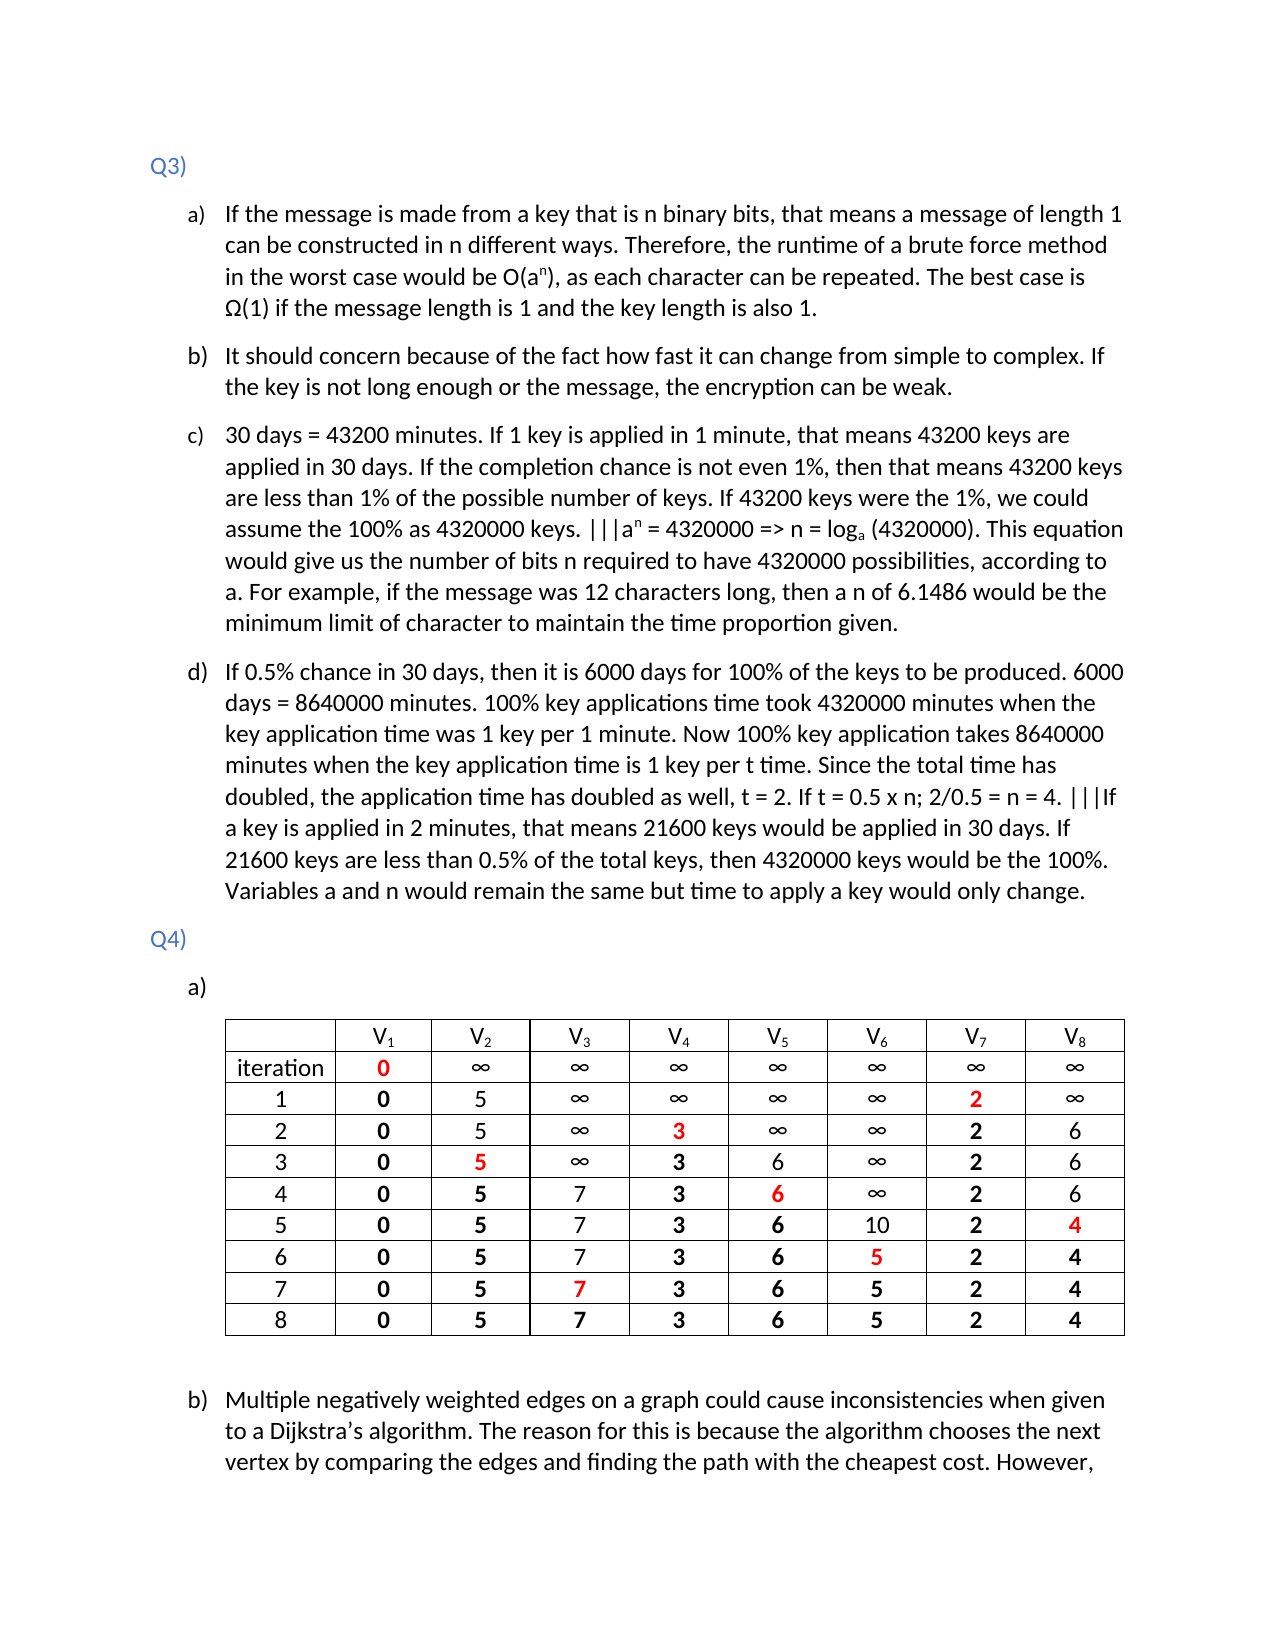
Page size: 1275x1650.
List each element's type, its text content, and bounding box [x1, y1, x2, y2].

table_cell 0 [336, 1052, 431, 1082]
table_cell 0 [336, 1241, 431, 1272]
table_cell 3 [630, 1178, 728, 1208]
table_cell 6 [729, 1304, 827, 1335]
table_cell 6 [1026, 1115, 1124, 1145]
table_cell ∞ [432, 1052, 529, 1082]
table_cell 3 [630, 1273, 728, 1303]
table_cell 5 [828, 1273, 926, 1303]
table_cell 4 [1026, 1273, 1124, 1303]
table_cell 3 [226, 1146, 335, 1177]
table_cell 5 [432, 1304, 529, 1335]
text Q4) [150, 923, 1125, 954]
table_cell ∞ [828, 1146, 926, 1177]
table_cell ∞ [1026, 1052, 1124, 1082]
table_cell 7 [531, 1304, 629, 1335]
table_cell 2 [927, 1241, 1025, 1272]
table_cell 4 [1026, 1241, 1124, 1272]
table_cell ∞ [828, 1115, 926, 1145]
table_cell 3 [630, 1241, 728, 1272]
table_cell 5 [432, 1083, 529, 1114]
table_cell 0 [336, 1210, 431, 1240]
list If the message is made from a key that is n binary bits, that means a message of length 1 can be constructed in n different ways. Therefore, the runtime of a brute force method in the worst case would be O(an), as each character can be repeated. The best case is Ω(1) if the message length is 1 and the key length is also 1. [187, 198, 1125, 323]
table_cell 2 [927, 1210, 1025, 1240]
table_cell 0 [336, 1083, 431, 1114]
table_header V2 [432, 1020, 529, 1051]
table_cell ∞ [729, 1083, 827, 1114]
table_cell ∞ [630, 1052, 728, 1082]
table_cell 5 [828, 1304, 926, 1335]
table_cell 3 [630, 1304, 728, 1335]
table_cell ∞ [729, 1052, 827, 1082]
table_header V4 [630, 1020, 728, 1051]
table_cell ∞ [729, 1115, 827, 1145]
table_cell 4 [226, 1178, 335, 1208]
table_cell 2 [927, 1273, 1025, 1303]
table_cell 4 [1026, 1210, 1124, 1240]
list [187, 1384, 1125, 1477]
table_cell 7 [531, 1273, 629, 1303]
table_cell 0 [336, 1273, 431, 1303]
table_cell 5 [432, 1115, 529, 1145]
table_cell 5 [432, 1178, 529, 1208]
table_header V7 [927, 1020, 1025, 1051]
table_cell ∞ [531, 1052, 629, 1082]
table_cell 3 [630, 1210, 728, 1240]
table_cell 5 [432, 1210, 529, 1240]
table_cell 5 [226, 1210, 335, 1240]
table_cell ∞ [531, 1115, 629, 1145]
table_cell 3 [630, 1115, 728, 1145]
table_cell 0 [336, 1178, 431, 1208]
table_header V1 [336, 1020, 431, 1051]
table_cell 2 [927, 1115, 1025, 1145]
table_cell ∞ [630, 1083, 728, 1114]
table_header V8 [1026, 1020, 1124, 1051]
table_header V6 [828, 1020, 926, 1051]
table_cell 5 [432, 1241, 529, 1272]
table_cell 1 [226, 1083, 335, 1114]
table_cell 6 [729, 1210, 827, 1240]
table_cell 10 [828, 1210, 926, 1240]
table_cell 2 [226, 1115, 335, 1145]
table_cell 5 [432, 1273, 529, 1303]
table_cell 5 [828, 1241, 926, 1272]
table_cell 6 [226, 1241, 335, 1272]
table_cell ∞ [828, 1052, 926, 1082]
table_cell 2 [927, 1304, 1025, 1335]
table_cell 4 [1026, 1304, 1124, 1335]
table_cell 7 [531, 1210, 629, 1240]
table_cell 6 [729, 1273, 827, 1303]
list If 0.5% chance in 30 days, then it is 6000 days for 100% of the keys to be produced. 6000 days = 8640000 minutes. 100% key applications time took 4320000 minutes when the key application time was 1 key per 1 minute. Now 100% key application takes 8640000 minutes when the key application time is 1 key per t time. Since the total time has doubled, the application time has doubled as well, t = 2. If t = 0.5 x n; 2/0.5 = n = 4. |||If a key is applied in 2 minutes, that means 21600 keys would be applied in 30 days. If 21600 keys are less than 0.5% of the total keys, then 4320000 keys would be the 100%. Variables a and n would remain the same but time to apply a key would only change. [187, 656, 1125, 906]
table_cell ∞ [828, 1083, 926, 1114]
table_cell 2 [927, 1178, 1025, 1208]
table_cell 3 [630, 1146, 728, 1177]
table_cell 0 [336, 1115, 431, 1145]
table_cell ∞ [1026, 1083, 1124, 1114]
table_cell 2 [927, 1083, 1025, 1114]
table_cell 7 [226, 1273, 335, 1303]
table_cell 6 [729, 1178, 827, 1208]
table_cell 6 [729, 1146, 827, 1177]
table_header [226, 1020, 335, 1051]
table_cell iteration [226, 1052, 335, 1082]
table_cell 6 [1026, 1146, 1124, 1177]
table_cell 5 [432, 1146, 529, 1177]
list 30 days = 43200 minutes. If 1 key is applied in 1 minute, that means 43200 keys are applied in 30 days. If the completion chance is not even 1%, then that means 43200 keys are less than 1% of the possible number of keys. If 43200 keys were the 1%, we could assume the 100% as 4320000 keys. |||an = 4320000 => n = loga (4320000). This equation would give us the number of bits n required to have 4320000 possibilities, according to a. For example, if the message was 12 characters long, then a n of 6.1486 would be the minimum limit of character to maintain the time proportion given. [187, 419, 1125, 638]
table_cell 0 [336, 1146, 431, 1177]
table_cell 8 [226, 1304, 335, 1335]
table_cell 0 [336, 1304, 431, 1335]
table_cell ∞ [927, 1052, 1025, 1082]
table_cell ∞ [531, 1083, 629, 1114]
table_header V5 [729, 1020, 827, 1051]
table_cell 6 [729, 1241, 827, 1272]
table_cell 7 [531, 1178, 629, 1208]
table_cell ∞ [531, 1146, 629, 1177]
list It should concern because of the fact how fast it can change from simple to complex. If the key is not long enough or the message, the encryption can be weak. [187, 340, 1125, 402]
text Q3) [150, 150, 1125, 181]
table_cell 7 [531, 1241, 629, 1272]
table_header V3 [531, 1020, 629, 1051]
table_cell ∞ [828, 1178, 926, 1208]
table_cell 6 [1026, 1178, 1124, 1208]
table_cell 2 [927, 1146, 1025, 1177]
